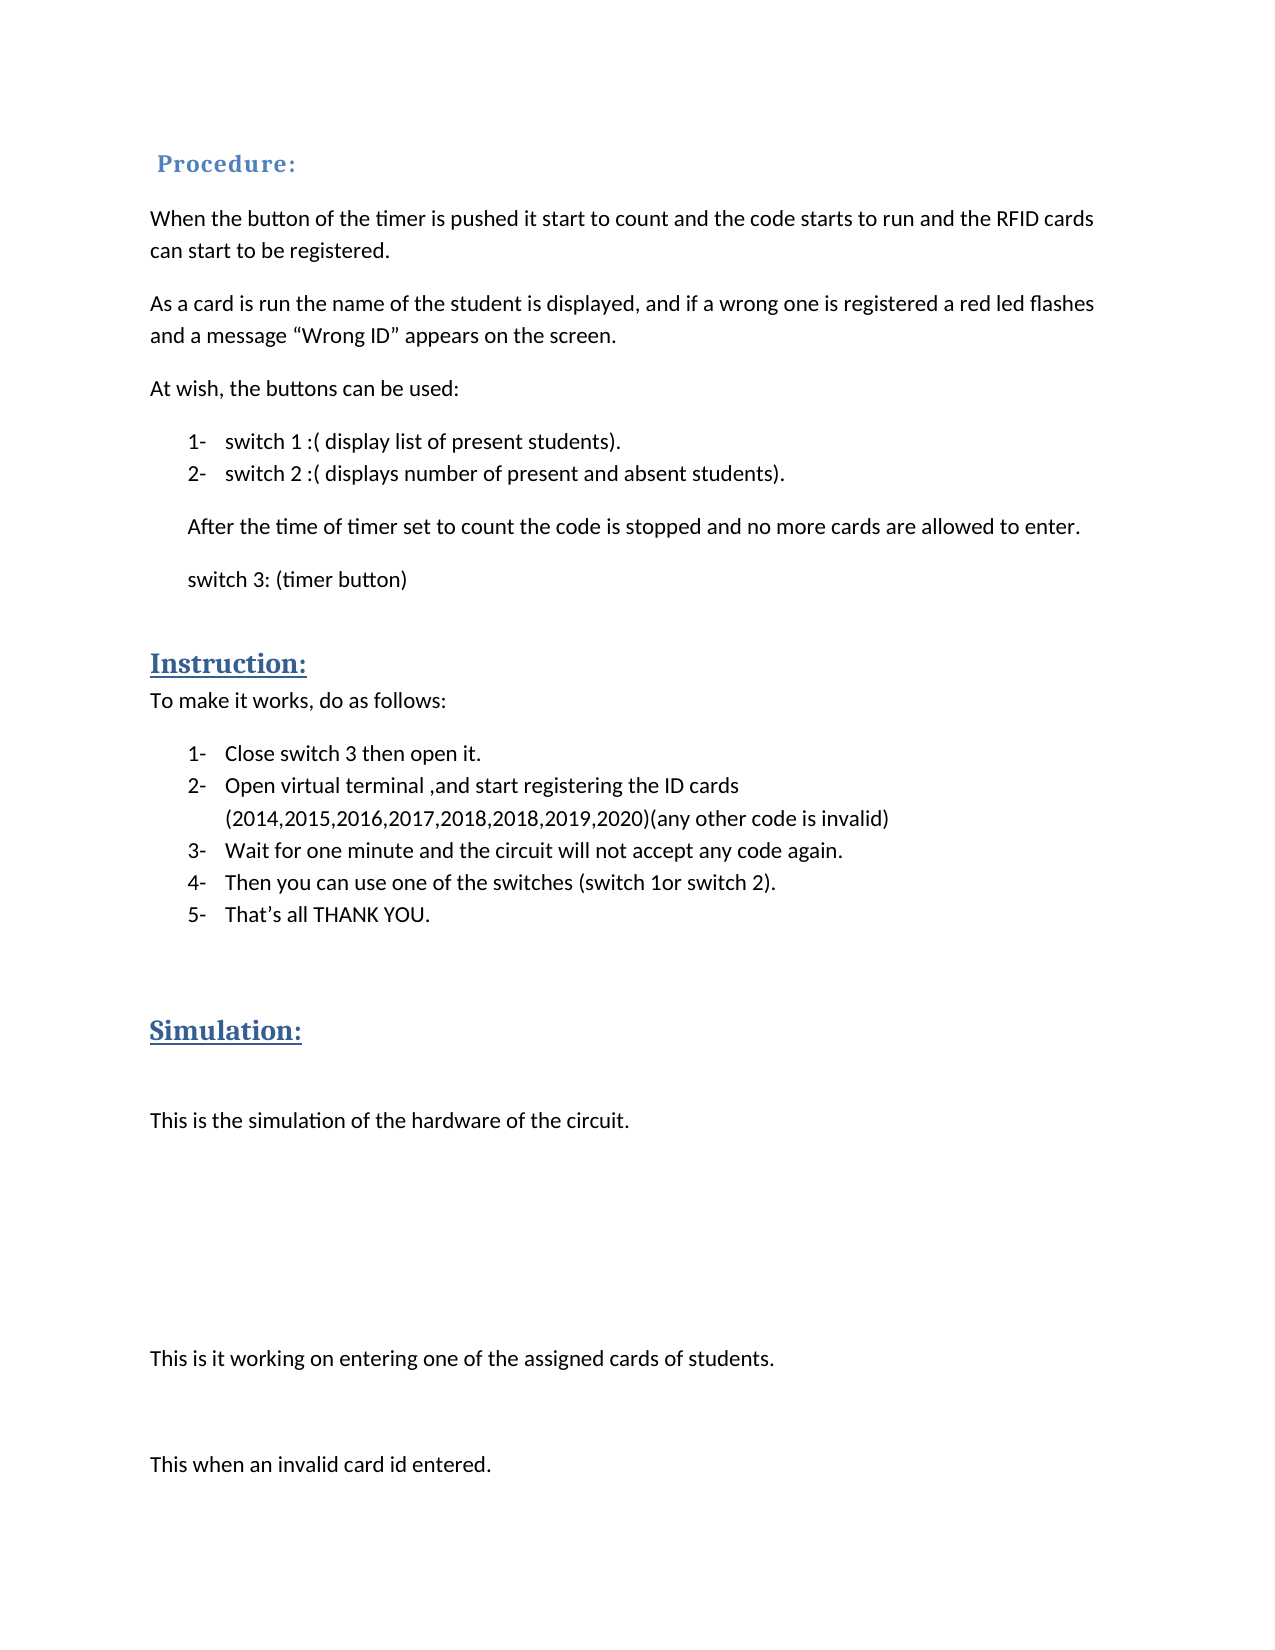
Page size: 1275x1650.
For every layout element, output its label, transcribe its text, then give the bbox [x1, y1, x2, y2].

text This when an invalid card id entered. [150, 1451, 1125, 1478]
text To make it works, do as follows: [150, 686, 1125, 714]
list That’s all THANK YOU. [187, 900, 1125, 928]
text This is it working on entering one of the assigned cards of students. [150, 1344, 1125, 1372]
subtitle Procedure: [150, 150, 1125, 179]
list switch 2 :( displays number of present and absent students). [187, 459, 1125, 487]
list switch 1 :( display list of present students). [187, 427, 1125, 455]
text After the time of timer set to count the code is stopped and no more cards are allowed to enter. [187, 512, 1125, 541]
list Open virtual terminal ,and start registering the ID cards (2014,2015,2016,2017,2018,2018,2019,2020)(any other code is invalid) [187, 771, 1125, 832]
text As a card is run the name of the student is displayed, and if a wrong one is registered a red led flashes and a message “Wrong ID” appears on the screen. [150, 289, 1125, 349]
text At wish, the buttons can be used: [150, 374, 1125, 402]
list Then you can use one of the switches (switch 1or switch 2). [187, 868, 1125, 896]
text switch 3: (timer button) [187, 566, 1125, 593]
list Close switch 3 then open it. [187, 739, 1125, 767]
text When the button of the timer is pushed it start to count and the code starts to run and the RFID cards can start to be registered. [150, 204, 1125, 264]
list Wait for one minute and the circuit will not accept any code again. [187, 836, 1125, 864]
subtitle Instruction: [150, 648, 1125, 681]
text This is the simulation of the hardware of the circuit. [150, 1106, 1125, 1134]
subtitle Simulation: [150, 1014, 1125, 1048]
